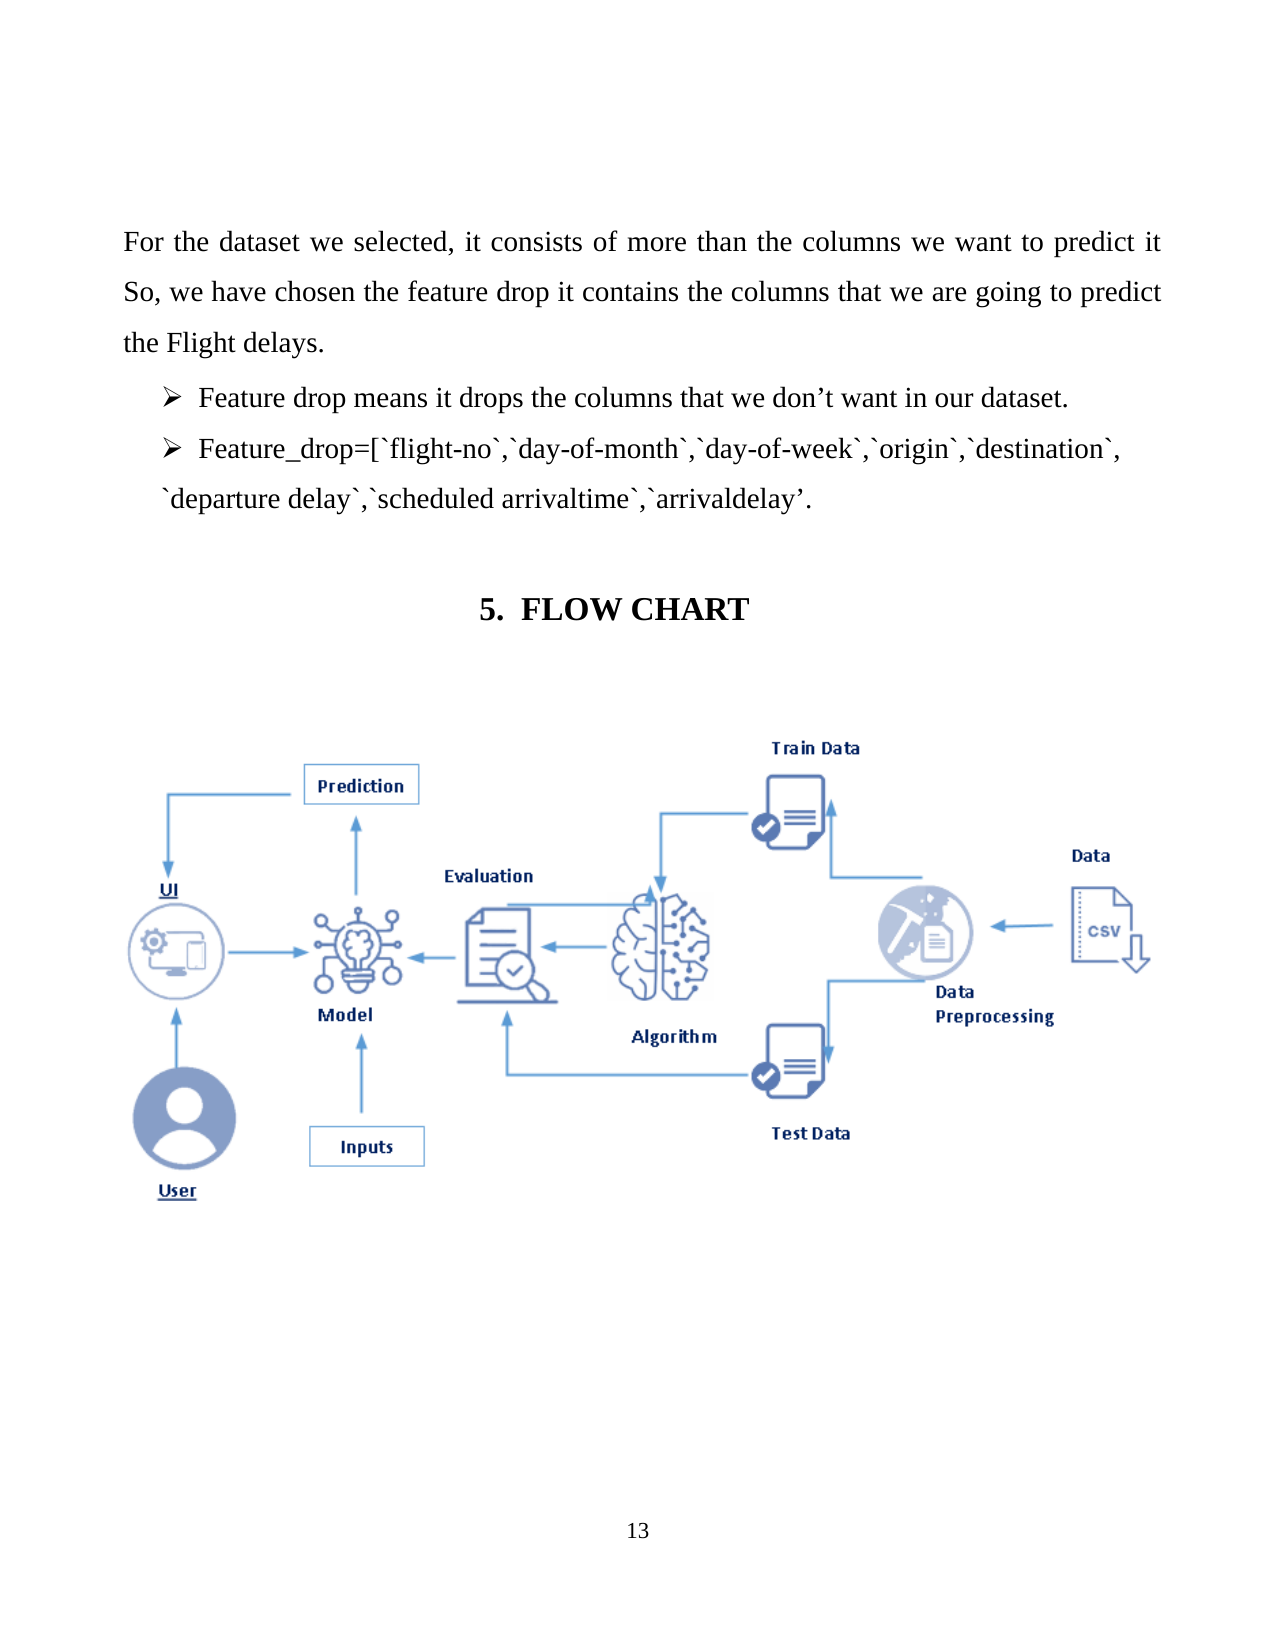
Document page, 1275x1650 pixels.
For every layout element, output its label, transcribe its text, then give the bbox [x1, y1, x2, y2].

list Feature drop means it drops the columns that we don’t want in our dataset. [161, 381, 1163, 414]
picture [112, 666, 1171, 1235]
text `departure delay`,`scheduled arrivaltime`,`arrivaldelay’. [161, 481, 1163, 514]
text For the dataset we selected, it consists of more than the columns we want to predict it So, we have chosen the feature drop it contains the columns that we are going to predict the Flight delays. [123, 224, 1163, 358]
subtitle 5. FLOW CHART [112, 589, 1118, 628]
list Feature_drop=[`flight-no`,`day-of-month`,`day-of-week`,`origin`,`destination`, [161, 431, 1163, 465]
